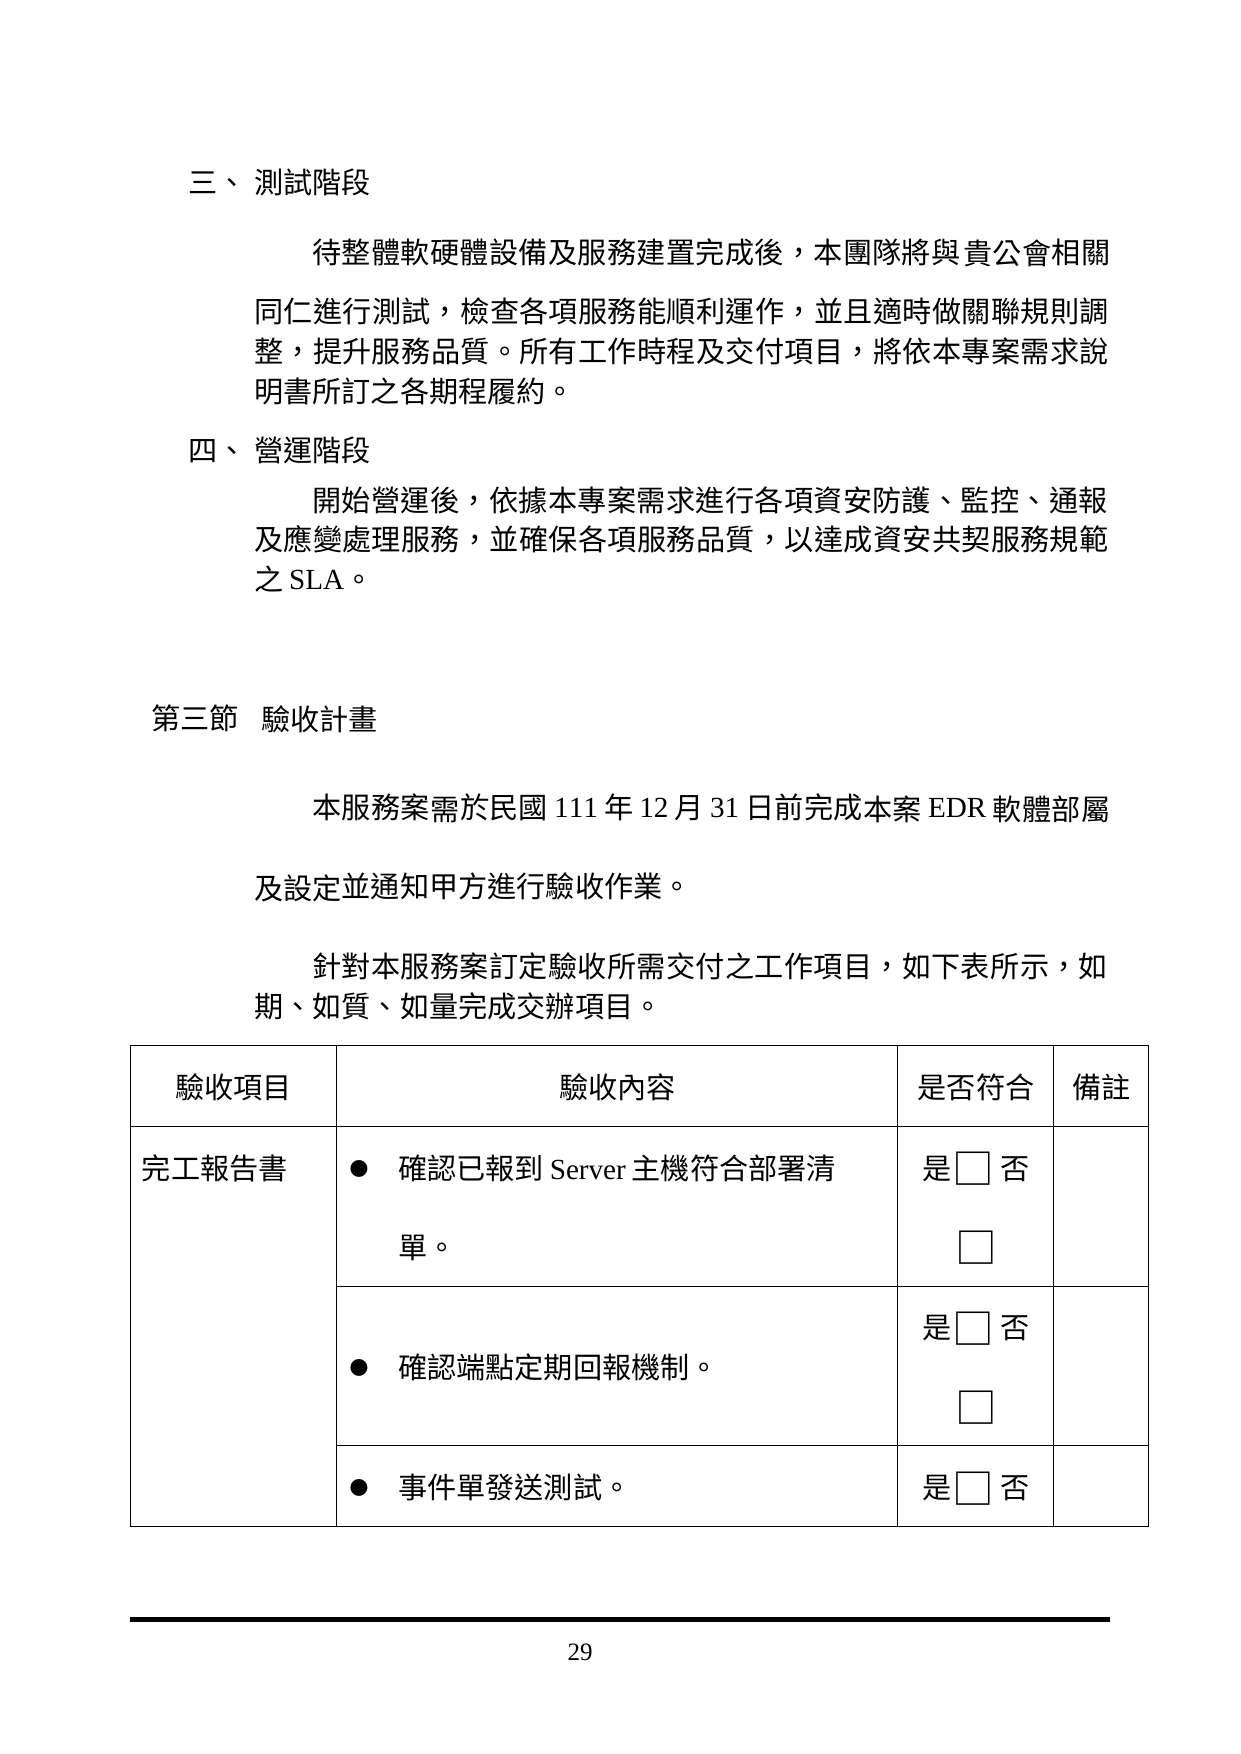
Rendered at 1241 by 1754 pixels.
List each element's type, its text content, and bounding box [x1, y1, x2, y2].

text 營運階段 [188, 430, 1110, 470]
text 本服務案需於民國111年12月31日前完成本案EDR軟體部屬及設定並通知甲方進行驗收作業。 [254, 768, 1110, 926]
text 待整體軟硬體設備及服務建置完成後，本團隊將與貴公會相關同仁進行測試，檢查各項服務能順利運作，並且適時做關聯規則調整，提升服務品質。所有工作時程及交付項目，將依本專案需求說明書所訂之各期程履約。 [254, 212, 1110, 411]
table_header 是否符合 [898, 1046, 1053, 1126]
table_cell 確認端點定期回報機制。 [337, 1287, 897, 1445]
text 針對本服務案訂定驗收所需交付之工作項目，如下表所示，如期、如質、如量完成交辦項目。 [254, 946, 1110, 1026]
table_cell 事件單發送測試。 [337, 1446, 897, 1526]
table_cell [1054, 1127, 1148, 1286]
table_cell 是□ 否□ [898, 1287, 1053, 1445]
table_cell 是□ 否□ [898, 1446, 1053, 1526]
table_cell 完工報告書 [131, 1127, 336, 1526]
table_cell 確認已報到Server主機符合部署清單。 [337, 1127, 897, 1286]
text 測試階段 [188, 163, 1110, 202]
table_cell [1054, 1287, 1148, 1445]
table_header 備註 [1054, 1046, 1148, 1126]
text 驗收計畫 [151, 678, 1110, 758]
table_cell [1054, 1446, 1148, 1526]
table_header 驗收內容 [337, 1046, 897, 1126]
table_cell 是□ 否□ [898, 1127, 1053, 1286]
text 開始營運後，依據本專案需求進行各項資安防護、監控、通報及應變處理服務，並確保各項服務品質，以達成資安共契服務規範之SLA。 [254, 480, 1110, 599]
table_header 驗收項目 [131, 1046, 336, 1126]
